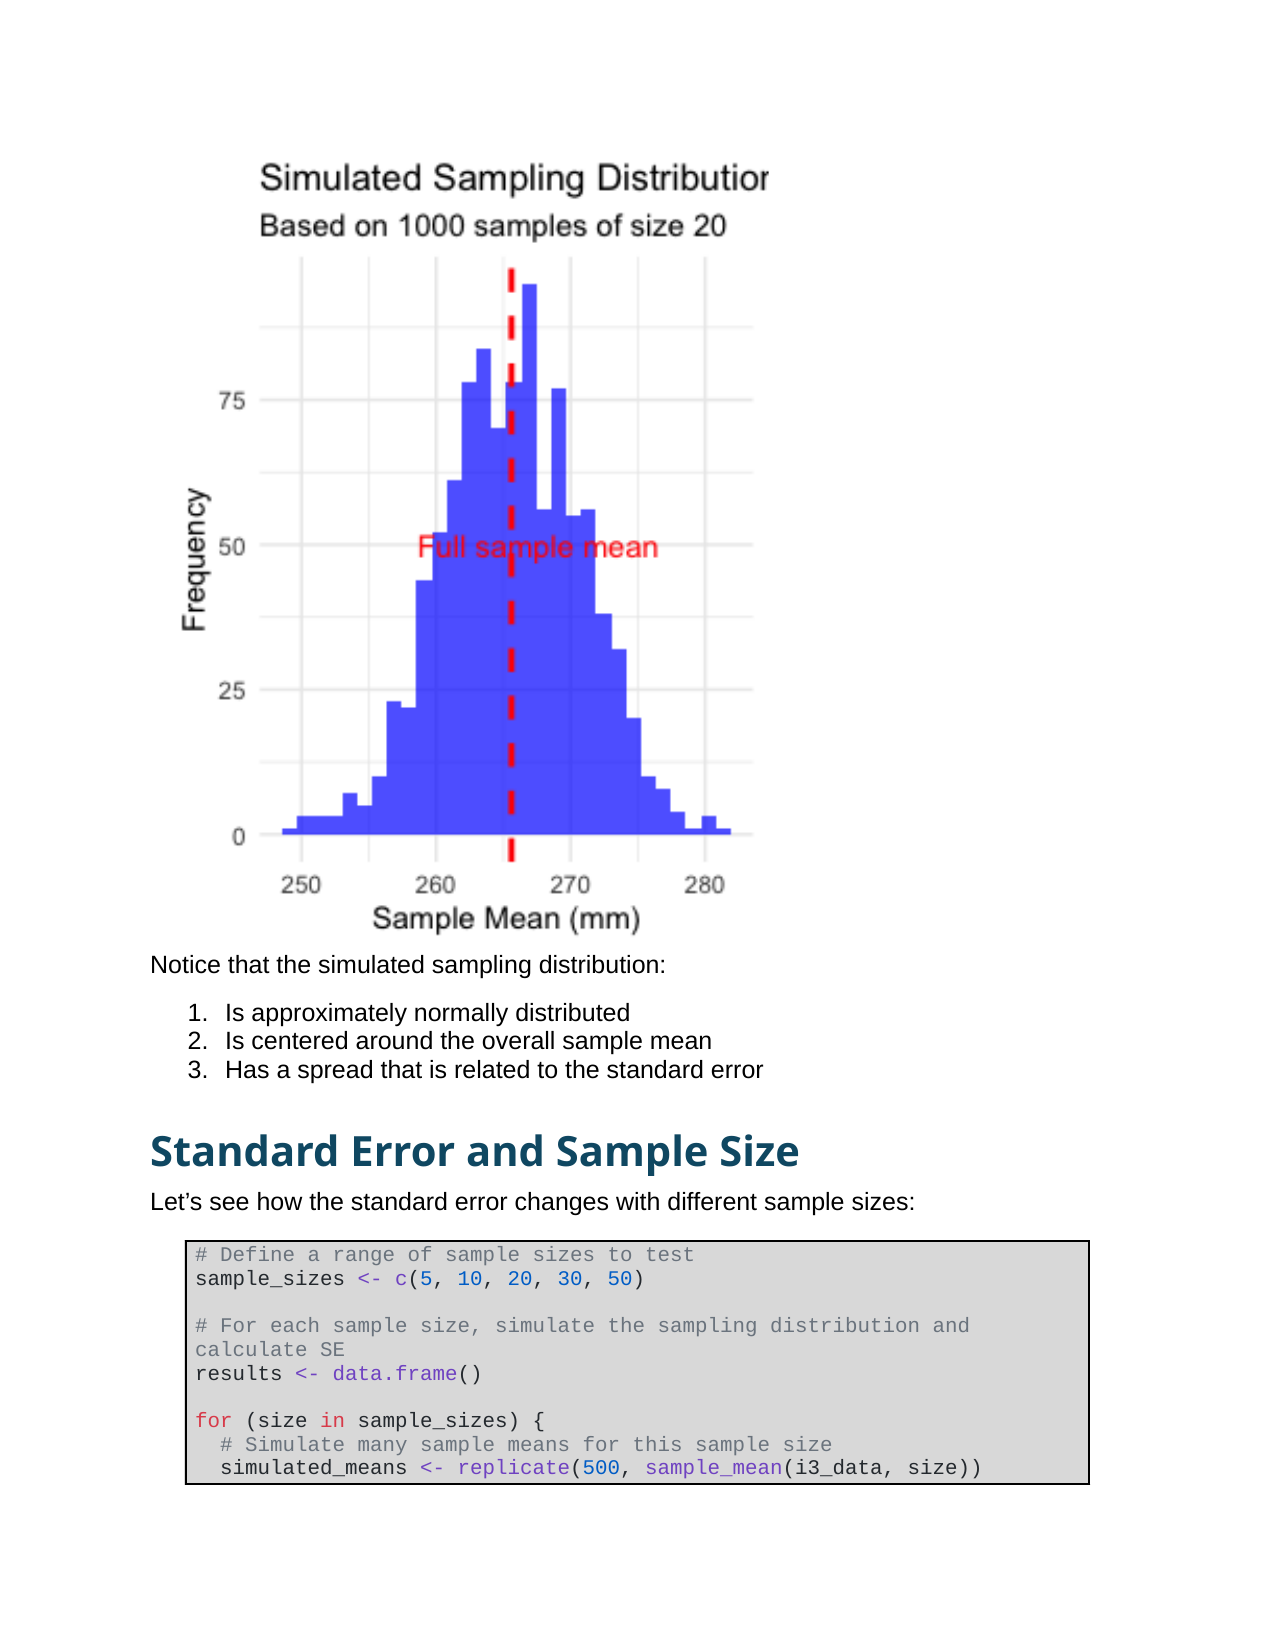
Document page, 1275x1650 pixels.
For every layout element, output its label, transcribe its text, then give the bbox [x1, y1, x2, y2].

text Notice that the simulated sampling distribution: [150, 950, 1125, 979]
subtitle Standard Error and Sample Size [150, 1121, 1125, 1178]
list Is centered around the overall sample mean [187, 1026, 1125, 1055]
picture [168, 150, 769, 950]
list Is approximately normally distributed [187, 998, 1125, 1026]
list Has a spread that is related to the standard error [187, 1055, 1125, 1084]
